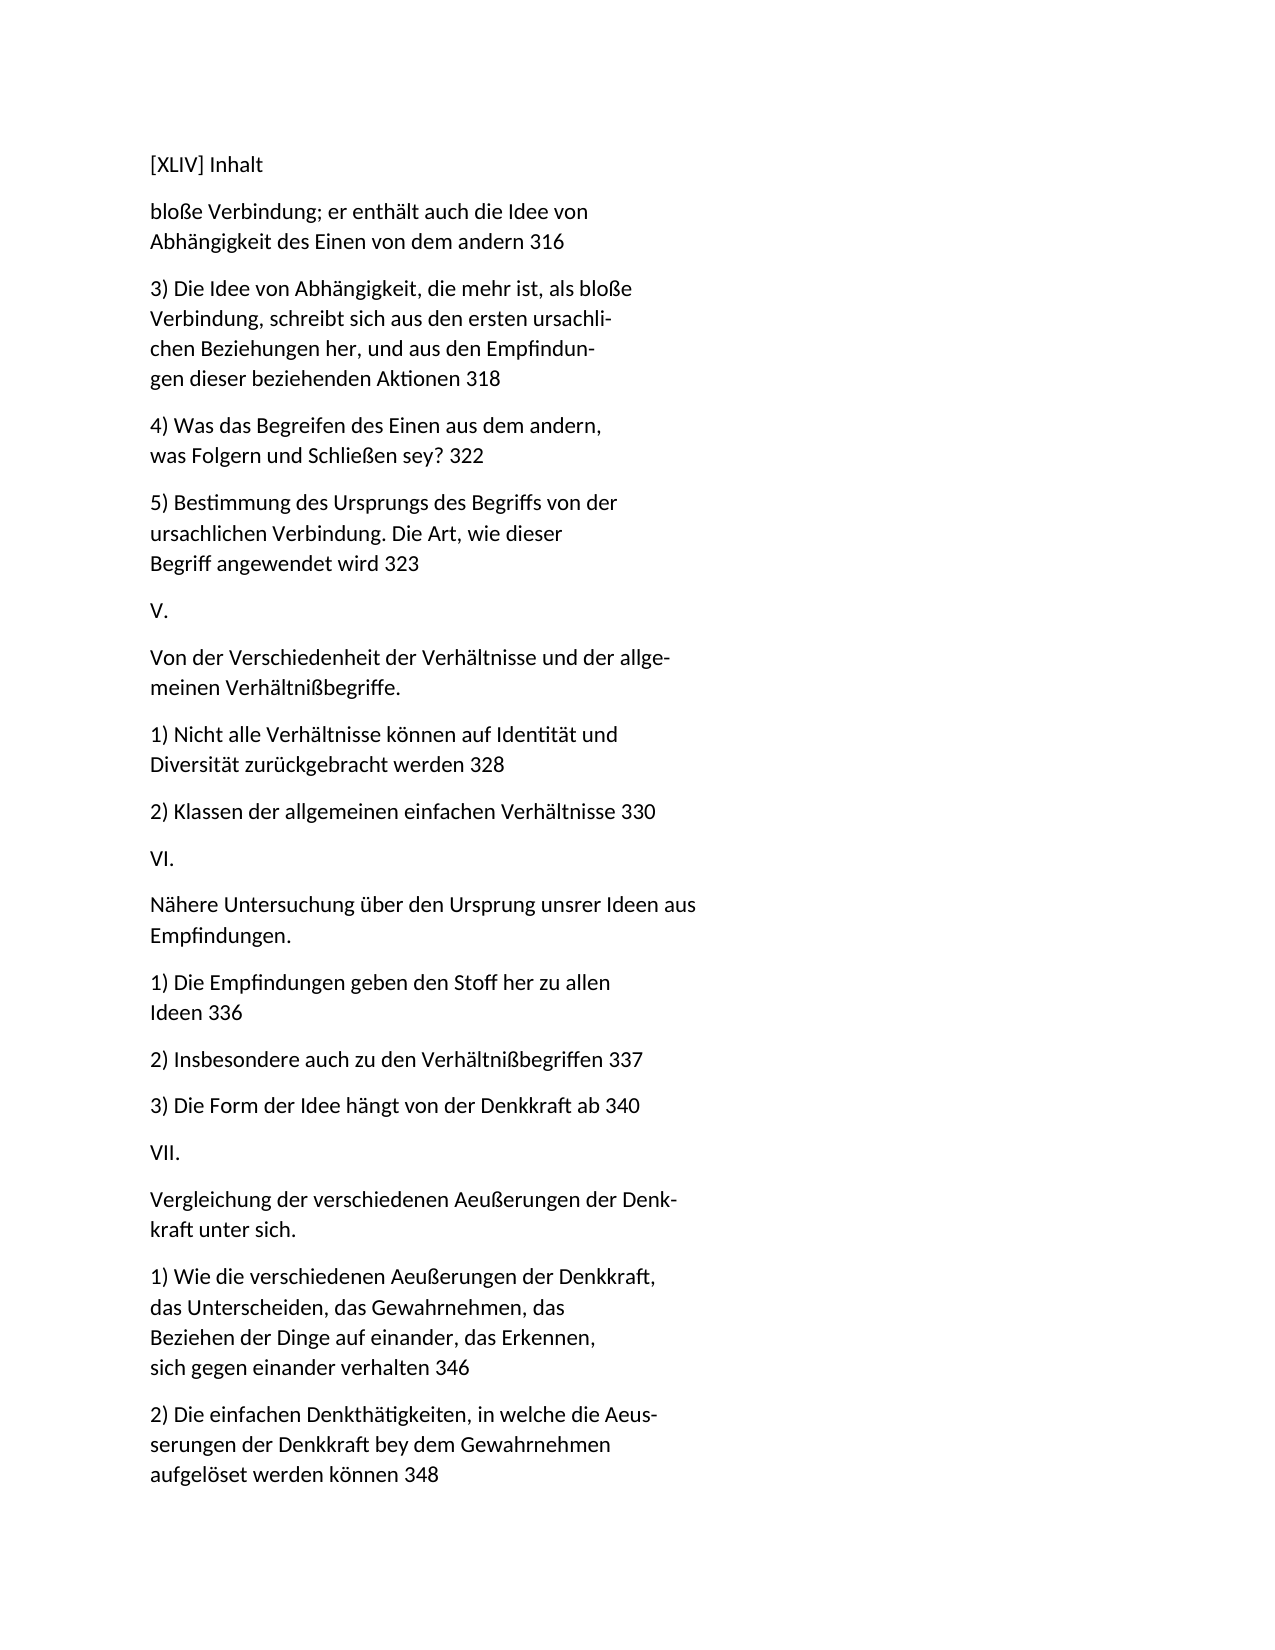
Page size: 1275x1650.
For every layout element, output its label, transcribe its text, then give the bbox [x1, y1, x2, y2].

text VII. [150, 1138, 1125, 1167]
text Nähere Untersuchung über den Ursprung unsrer Ideen aus Empfindungen. [150, 891, 1125, 949]
text [XLIV] Inhalt [150, 150, 1125, 178]
text bloße Verbindung; er enthält auch die Idee von Abhängigkeit des Einen von dem andern 316 [150, 197, 1125, 255]
text Vergleichung der verschiedenen Aeußerungen der Denk- kraft unter sich. [150, 1185, 1125, 1244]
text 2) Die einfachen Denkthätigkeiten, in welche die Aeus- serungen der Denkkraft bey dem Gewahrnehmen aufgelöset werden können 348 [150, 1400, 1125, 1488]
text 1) Die Empfindungen geben den Stoff her zu allen Ideen 336 [150, 968, 1125, 1026]
text 5) Bestimmung des Ursprungs des Begriffs von der ursachlichen Verbindung. Die Art, wie dieser Begriff angewendet wird 323 [150, 488, 1125, 577]
text 2) Insbesondere auch zu den Verhältnißbegriffen 337 [150, 1045, 1125, 1073]
text V. [150, 596, 1125, 624]
text VI. [150, 844, 1125, 872]
text 4) Was das Begreifen des Einen aus dem andern, was Folgern und Schließen sey? 322 [150, 411, 1125, 470]
text Von der Verschiedenheit der Verhältnisse und der allge- meinen Verhältnißbegriffe. [150, 643, 1125, 701]
text 1) Wie die verschiedenen Aeußerungen der Denkkraft, das Unterscheiden, das Gewahrnehmen, das Beziehen der Dinge auf einander, das Erkennen, sich gegen einander verhalten 346 [150, 1262, 1125, 1381]
text 1) Nicht alle Verhältnisse können auf Identität und Diversität zurückgebracht werden 328 [150, 720, 1125, 778]
text 2) Klassen der allgemeinen einfachen Verhältnisse 330 [150, 797, 1125, 825]
text 3) Die Idee von Abhängigkeit, die mehr ist, als bloße Verbindung, schreibt sich aus den ersten ursachli- chen Beziehungen her, und aus den Empfindun- gen dieser beziehenden Aktionen 318 [150, 274, 1125, 393]
text 3) Die Form der Idee hängt von der Denkkraft ab 340 [150, 1092, 1125, 1120]
